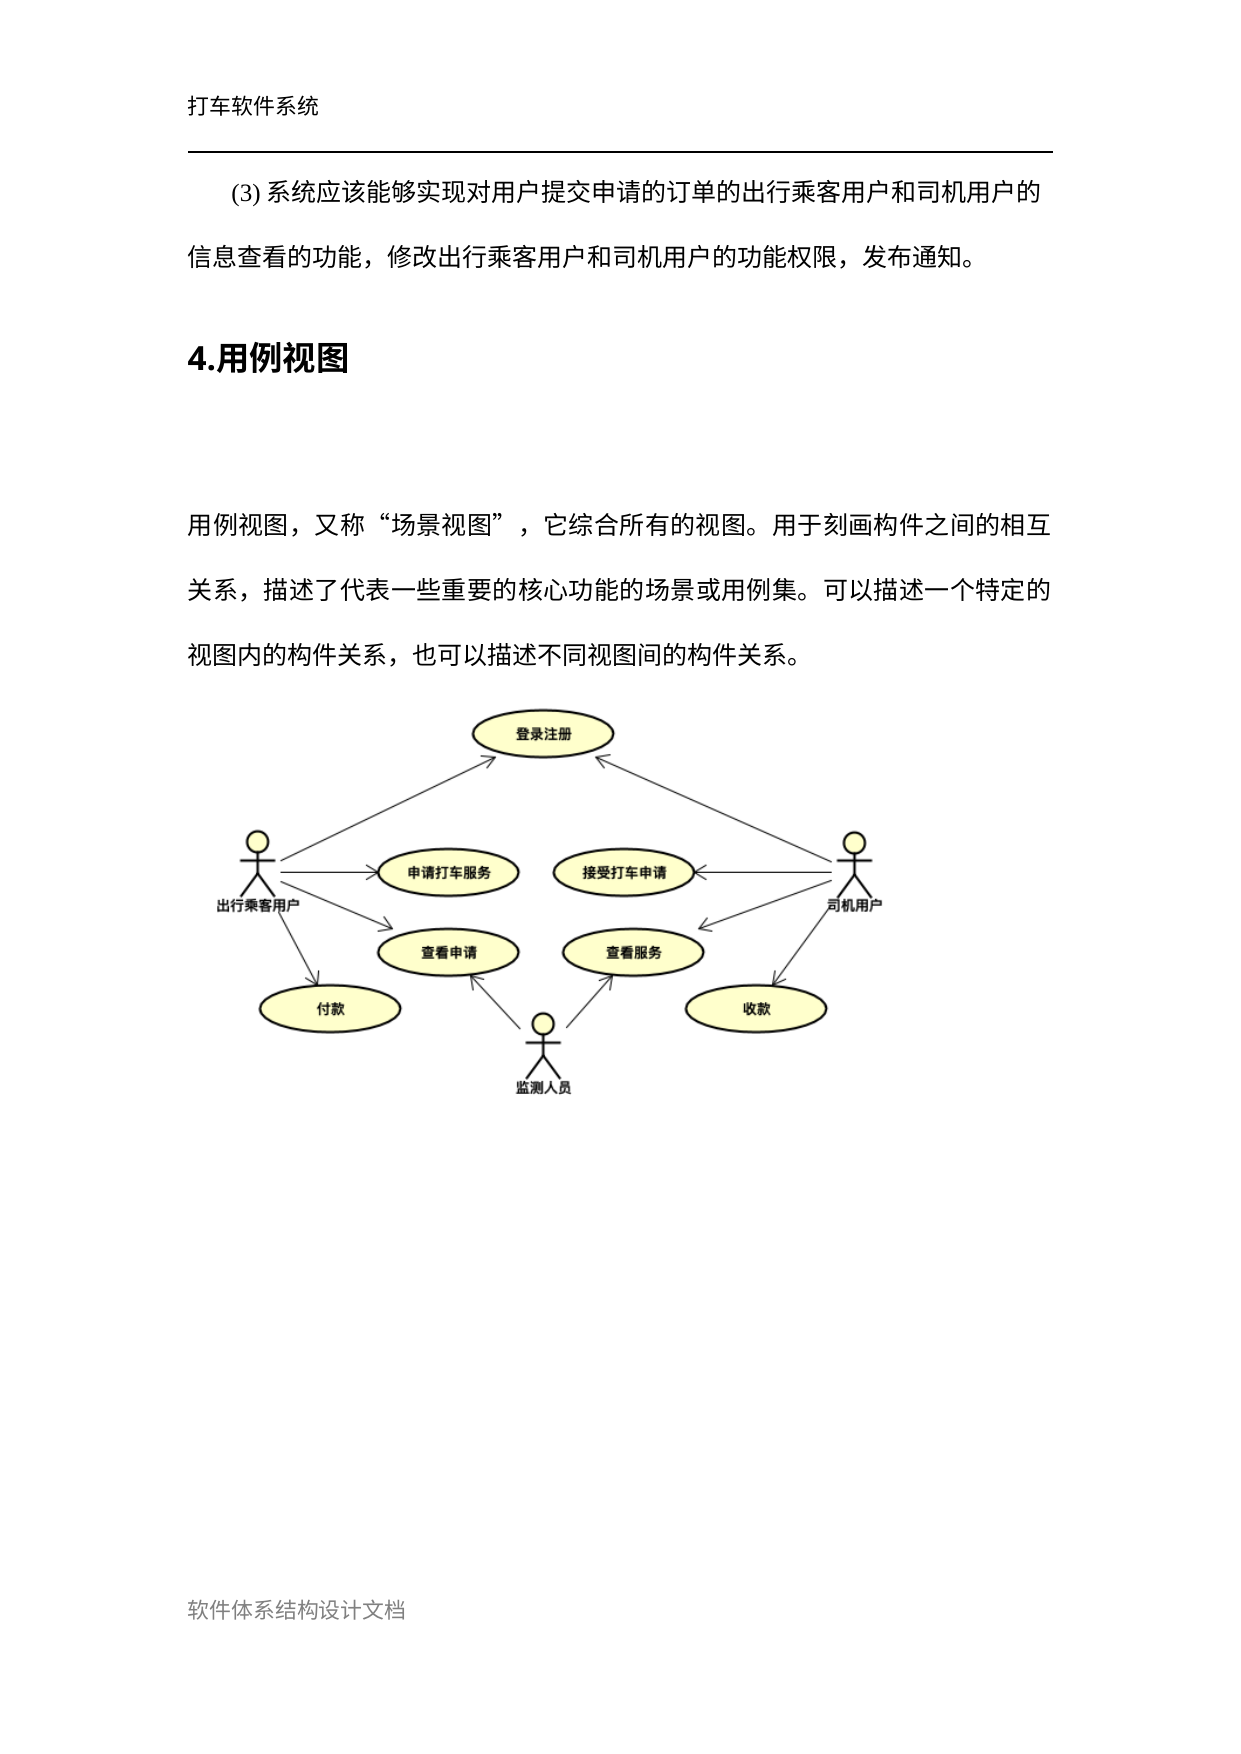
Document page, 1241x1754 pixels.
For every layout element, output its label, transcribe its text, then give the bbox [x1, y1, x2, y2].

text 用例视图，又称“场景视图”，它综合所有的视图。用于刻画构件之间的相互关系，描述了代表一些重要的核心功能的场景或用例集。可以描述一个特定的视图内的构件关系，也可以描述不同视图间的构件关系。 [187, 491, 1053, 686]
subtitle 4.用例视图 [187, 323, 1053, 388]
picture [187, 686, 895, 1128]
text (3) 系统应该能够实现对用户提交申请的订单的出行乘客用户和司机用户的信息查看的功能，修改出行乘客用户和司机用户的功能权限，发布通知。 [187, 158, 1053, 288]
